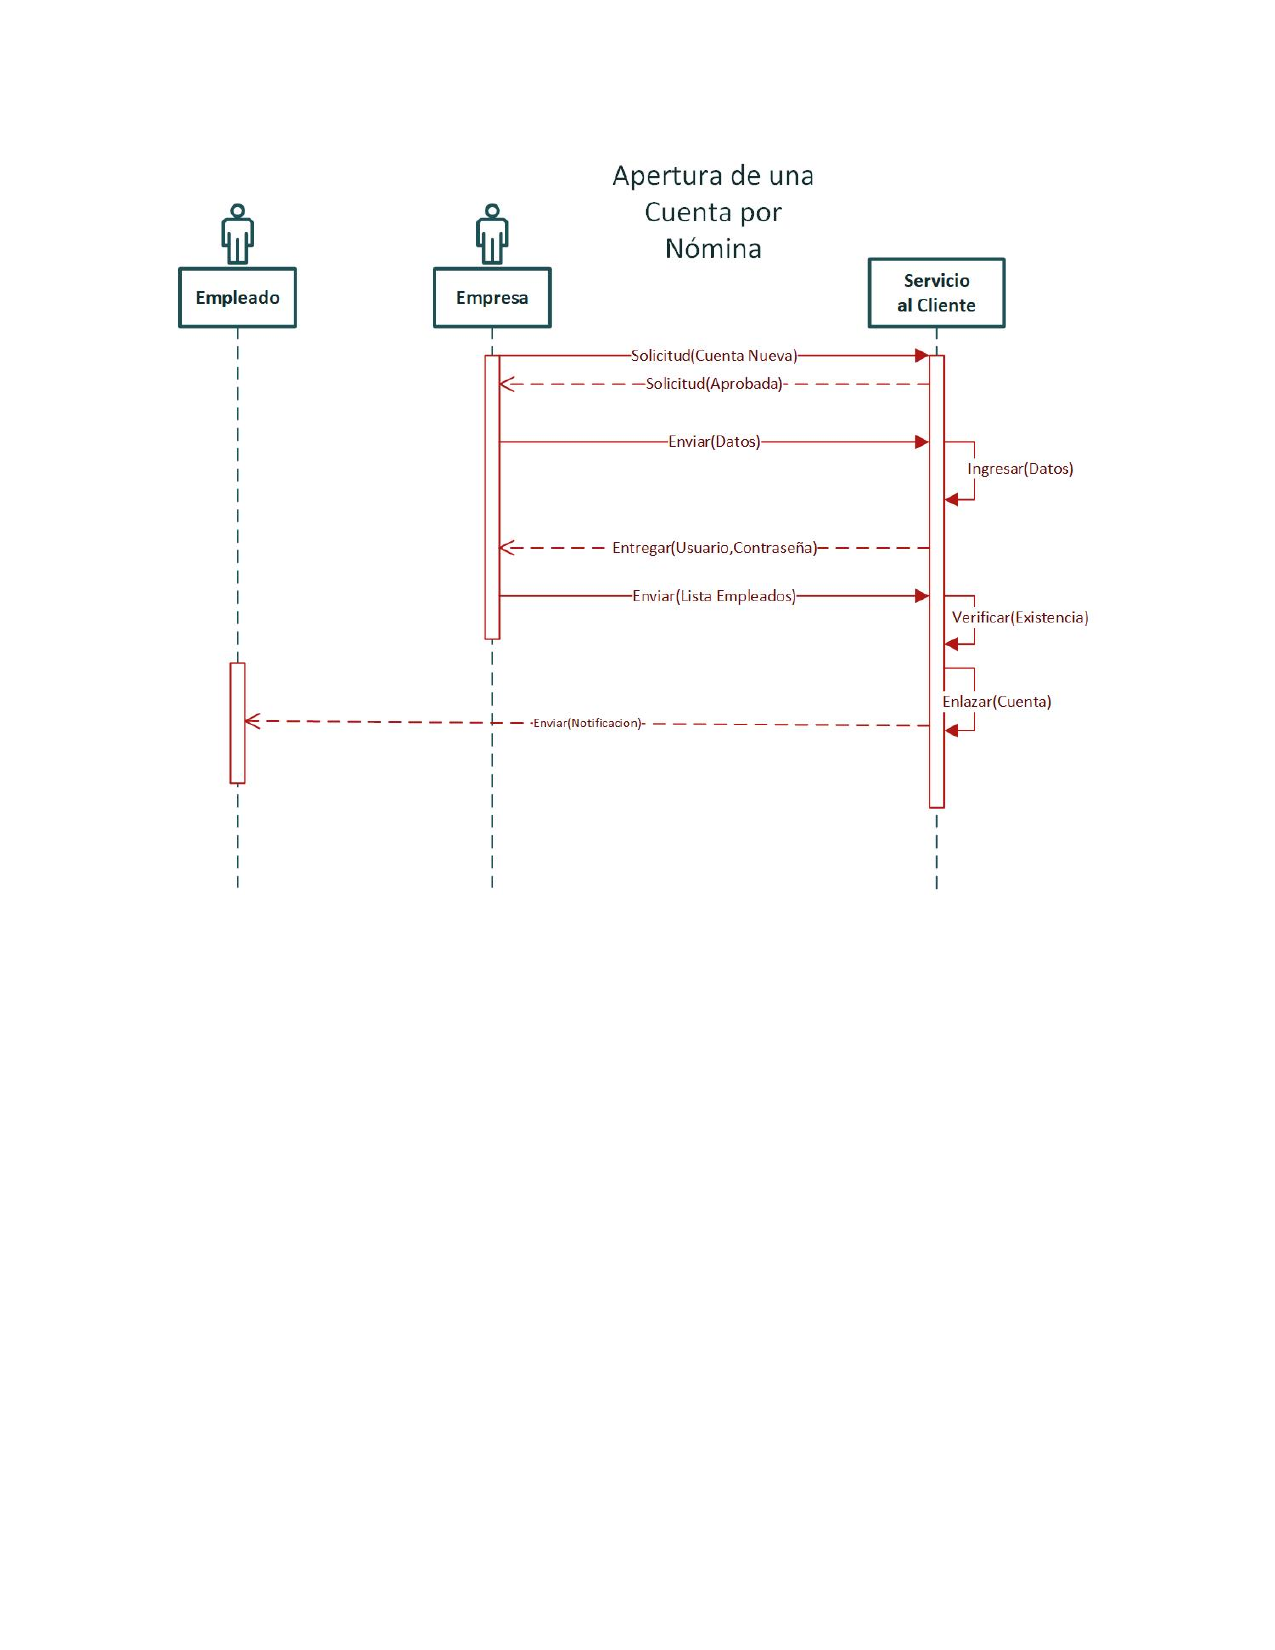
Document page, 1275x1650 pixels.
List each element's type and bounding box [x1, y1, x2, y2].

picture [177, 147, 1098, 895]
